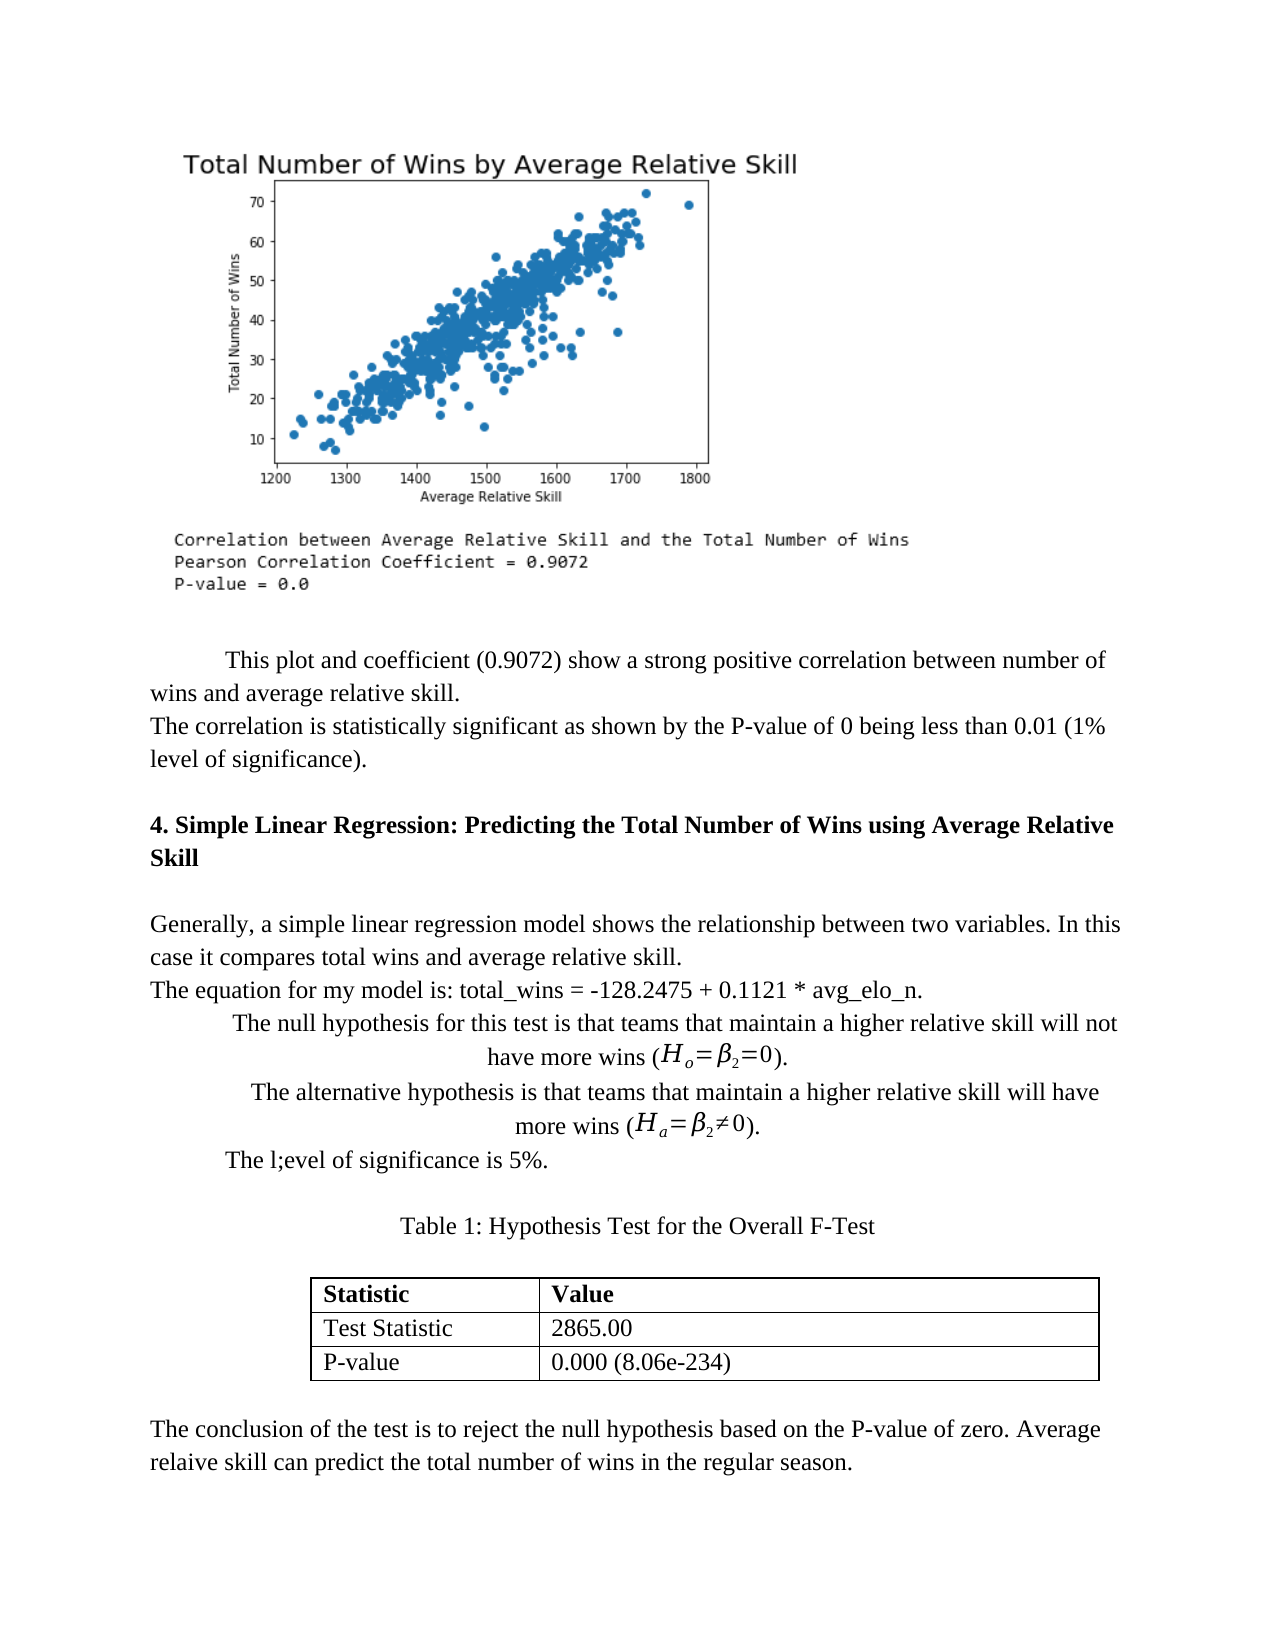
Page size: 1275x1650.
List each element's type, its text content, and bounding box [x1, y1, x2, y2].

text The alternative hypothesis is that teams that maintain a higher relative skill will have more wins (). [150, 1077, 1125, 1141]
table_cell Test Statistic [312, 1313, 539, 1346]
table_header Statistic [312, 1279, 539, 1311]
text The equation for my model is: total_wins = -128.2475 + 0.1121 * avg_elo_n. [150, 975, 1125, 1004]
text The correlation is statistically significant as shown by the P-value of 0 being less than 0.01 (1% level of significance). [150, 711, 1125, 772]
table_cell 0.000 (8.06e-234) [540, 1347, 1098, 1380]
text This plot and coefficient (0.9072) show a strong positive correlation between number of wins and average relative skill. [150, 645, 1125, 706]
list The conclusion of the test is to reject the null hypothesis based on the P-value of zero. Average relaive skill can predict the total number of wins in the regular season. [150, 1414, 1125, 1476]
subtitle 4. Simple Linear Regression: Predicting the Total Number of Wins using Average Relative Skill [150, 810, 1125, 872]
text The l;evel of significance is 5%. [150, 1145, 1125, 1174]
text Table 1: Hypothesis Test for the Overall F-Test [150, 1211, 1125, 1240]
text The null hypothesis for this test is that teams that maintain a higher relative skill will not have more wins (). [150, 1008, 1125, 1072]
text Generally, a simple linear regression model shows the relationship between two variables. In this case it compares total wins and average relative skill. [150, 909, 1125, 971]
table_header Value [540, 1279, 1098, 1311]
table_cell P-value [312, 1347, 539, 1380]
table_cell 2865.00 [540, 1313, 1098, 1346]
